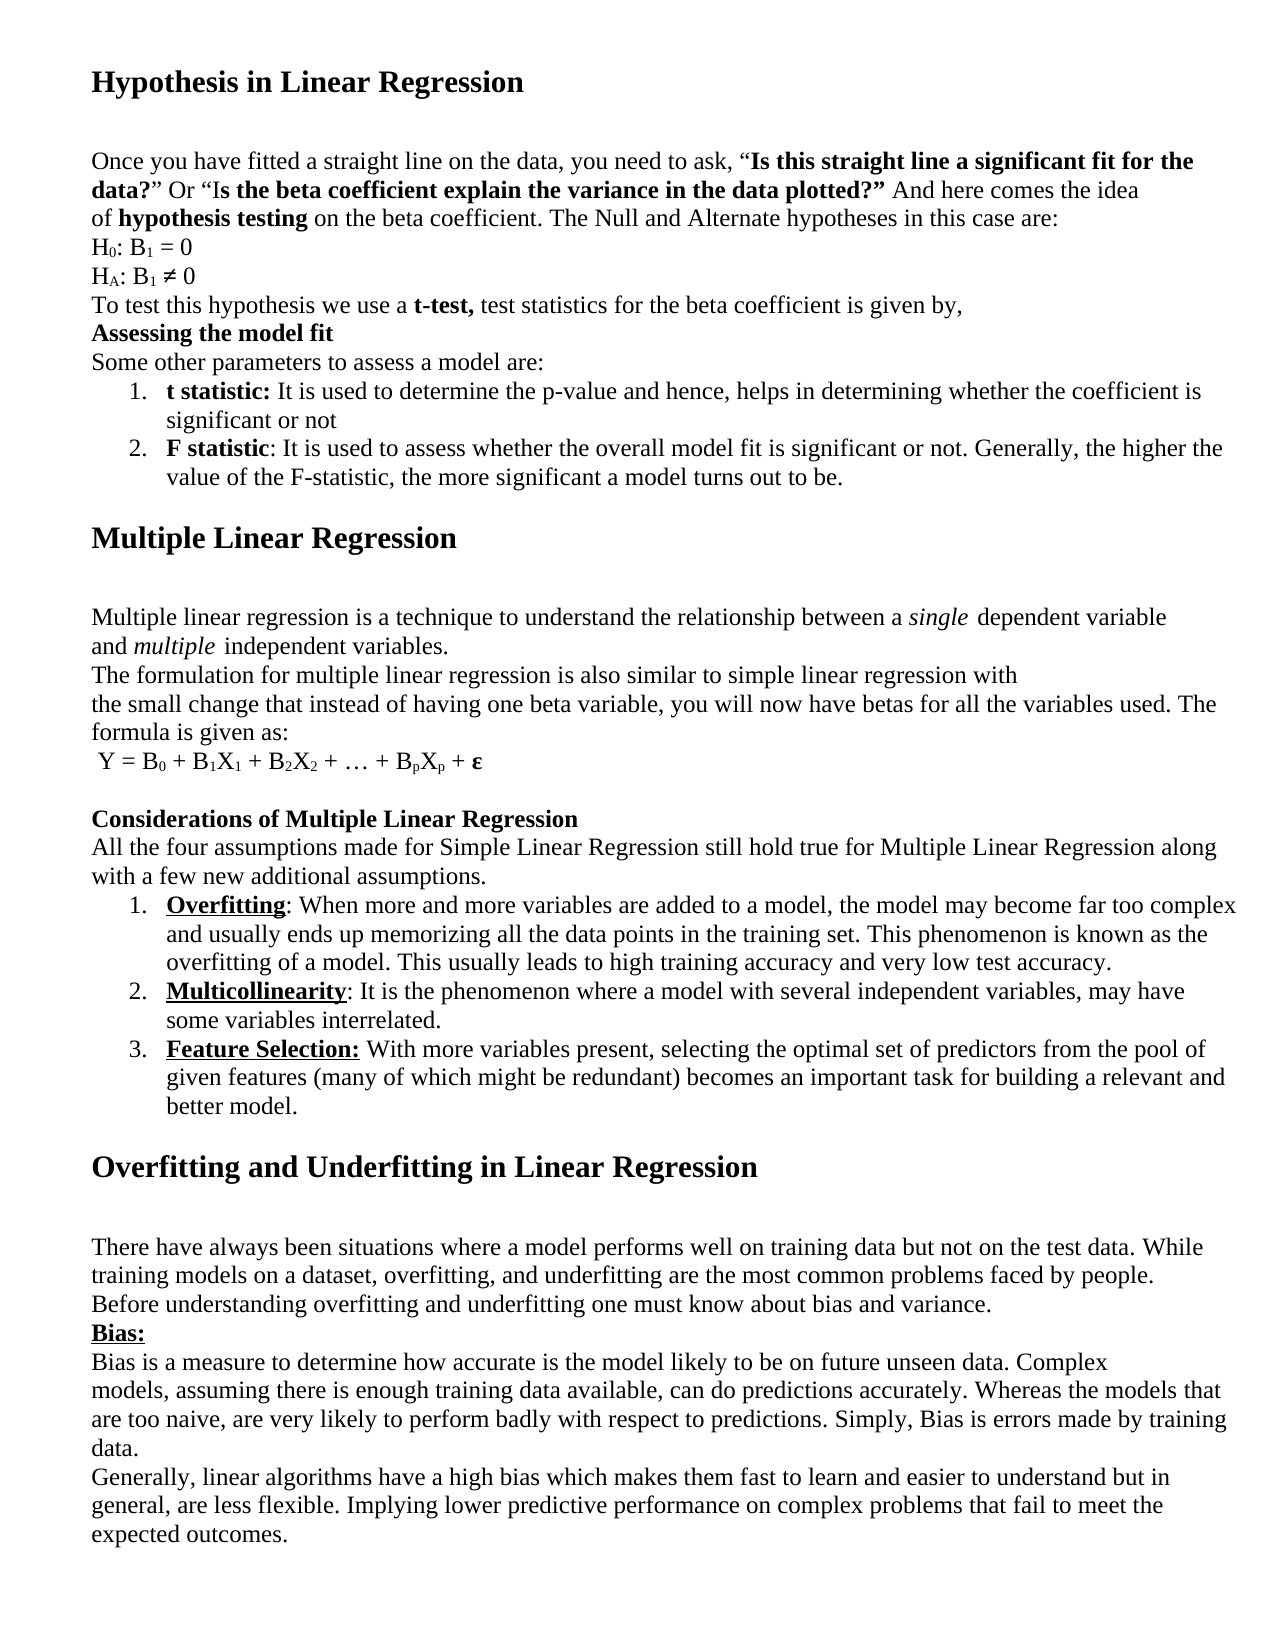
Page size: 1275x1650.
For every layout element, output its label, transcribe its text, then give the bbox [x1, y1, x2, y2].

text HA: B1 ≠ 0 [91, 261, 1238, 290]
list Multicollinearity: It is the phenomenon where a model with several independent variables, may have some variables interrelated. [128, 976, 1238, 1034]
text Once you have fitted a straight line on the data, you need to ask, “Is this straight line a significant fit for the data?” Or “Is the beta coefficient explain the variance in the data plotted?” And here comes the idea of hypothesis testing on the beta coefficient. The Null and Alternate hypotheses in this case are: [91, 146, 1238, 232]
list F statistic: It is used to assess whether the overall model fit is significant or not. Generally, the higher the value of the F-statistic, the more significant a model turns out to be. [128, 433, 1238, 491]
list Feature Selection: With more variables present, selecting the optimal set of predictors from the pool of given features (many of which might be redundant) becomes an important task for building a relevant and better model. [128, 1034, 1238, 1120]
text The formulation for multiple linear regression is also similar to simple linear regression with [91, 660, 1238, 689]
text the small change that instead of having one beta variable, you will now have betas for all the variables used. The formula is given as: [91, 689, 1238, 746]
text Multiple linear regression is a technique to understand the relationship between a single dependent variable and multiple independent variables. [91, 602, 1238, 660]
text All the four assumptions made for Simple Linear Regression still hold true for Multiple Linear Regression along with a few new additional assumptions. [91, 832, 1238, 890]
subtitle Assessing the model fit [91, 318, 1238, 347]
text Y = B0 + B1X1 + B2X2 + … + BpXp + ε [91, 746, 1238, 775]
subtitle Considerations of Multiple Linear Regression [91, 804, 1238, 832]
text Some other parameters to assess a model are: [91, 347, 1238, 376]
subtitle Overfitting and Underfitting in Linear Regression [91, 1149, 1238, 1185]
subtitle Hypothesis in Linear Regression [91, 63, 1238, 99]
list Overfitting: When more and more variables are added to a model, the model may become far too complex and usually ends up memorizing all the data points in the training set. This phenomenon is known as the overfitting of a model. This usually leads to high training accuracy and very low test accuracy. [128, 890, 1238, 976]
text Bias: [91, 1318, 1238, 1347]
text To test this hypothesis we use a t-test, test statistics for the beta coefficient is given by, [91, 290, 1238, 318]
subtitle Multiple Linear Regression [91, 520, 1238, 556]
list t statistic: It is used to determine the p-value and hence, helps in determining whether the coefficient is significant or not [128, 376, 1238, 433]
text Bias is a measure to determine how accurate is the model likely to be on future unseen data. Complex models, assuming there is enough training data available, can do predictions accurately. Whereas the models that are too naive, are very likely to perform badly with respect to predictions. Simply, Bias is errors made by training data. [91, 1347, 1238, 1462]
text Generally, linear algorithms have a high bias which makes them fast to learn and easier to understand but in general, are less flexible. Implying lower predictive performance on complex problems that fail to meet the expected outcomes. [91, 1462, 1238, 1548]
text Before understanding overfitting and underfitting one must know about bias and variance. [91, 1289, 1238, 1318]
text There have always been situations where a model performs well on training data but not on the test data. While training models on a dataset, overfitting, and underfitting are the most common problems faced by people. [91, 1232, 1238, 1289]
text H0: B1 = 0 [91, 232, 1238, 261]
